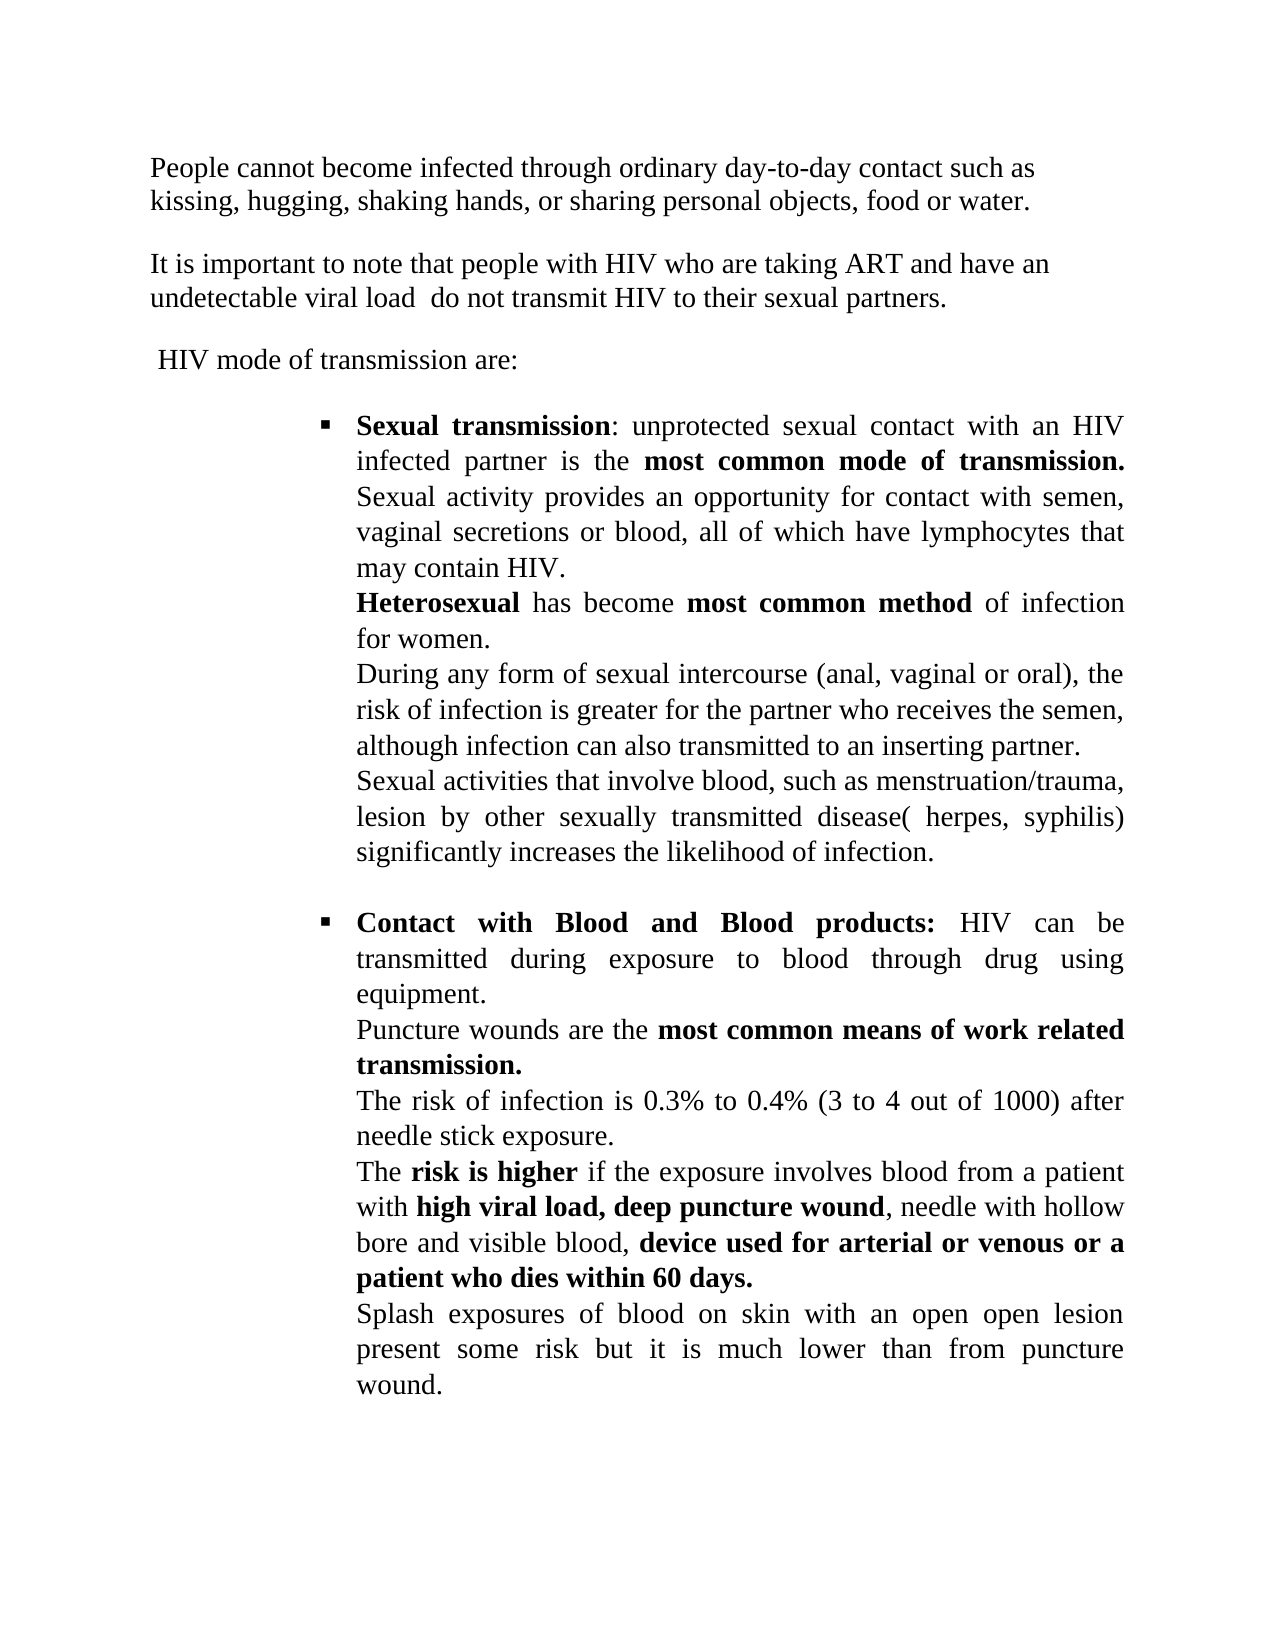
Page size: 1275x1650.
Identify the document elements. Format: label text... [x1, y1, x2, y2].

list Splash exposures of blood on skin with an open open lesion present some risk but it is much lower than from puncture wound. [356, 1296, 1125, 1401]
list During any form of sexual intercourse (anal, vaginal or oral), the risk of infection is greater for the partner who receives the semen, although infection can also transmitted to an inserting partner. [356, 657, 1125, 761]
text HIV mode of transmission are: [150, 342, 1125, 376]
list Sexual activities that involve blood, such as menstruation/trauma, lesion by other sexually transmitted disease( herpes, syphilis) significantly increases the likelihood of infection. [356, 763, 1125, 868]
list Puncture wounds are the most common means of work related transmission. [356, 1012, 1125, 1081]
list The risk of infection is 0.3% to 0.4% (3 to 4 out of 1000) after needle stick exposure. [356, 1083, 1125, 1152]
text People cannot become infected through ordinary day-to-day contact such as kissing, hugging, shaking hands, or sharing personal objects, food or water. [150, 150, 1125, 217]
list Sexual transmission: unprotected sexual contact with an HIV infected partner is the most common mode of transmission. Sexual activity provides an opportunity for contact with semen, vaginal secretions or blood, all of which have lymphocytes that may contain HIV. [319, 408, 1125, 583]
list Contact with Blood and Blood products: HIV can be transmitted during exposure to blood through drug using equipment. [319, 905, 1125, 1010]
list Heterosexual has become most common method of infection for women. [356, 586, 1125, 654]
list The risk is higher if the exposure involves blood from a patient with high viral load, deep puncture wound, needle with hollow bore and visible blood, device used for arterial or venous or a patient who dies within 60 days. [356, 1154, 1125, 1294]
text It is important to note that people with HIV who are taking ART and have an undetectable viral load do not transmit HIV to their sexual partners. [150, 246, 1125, 313]
